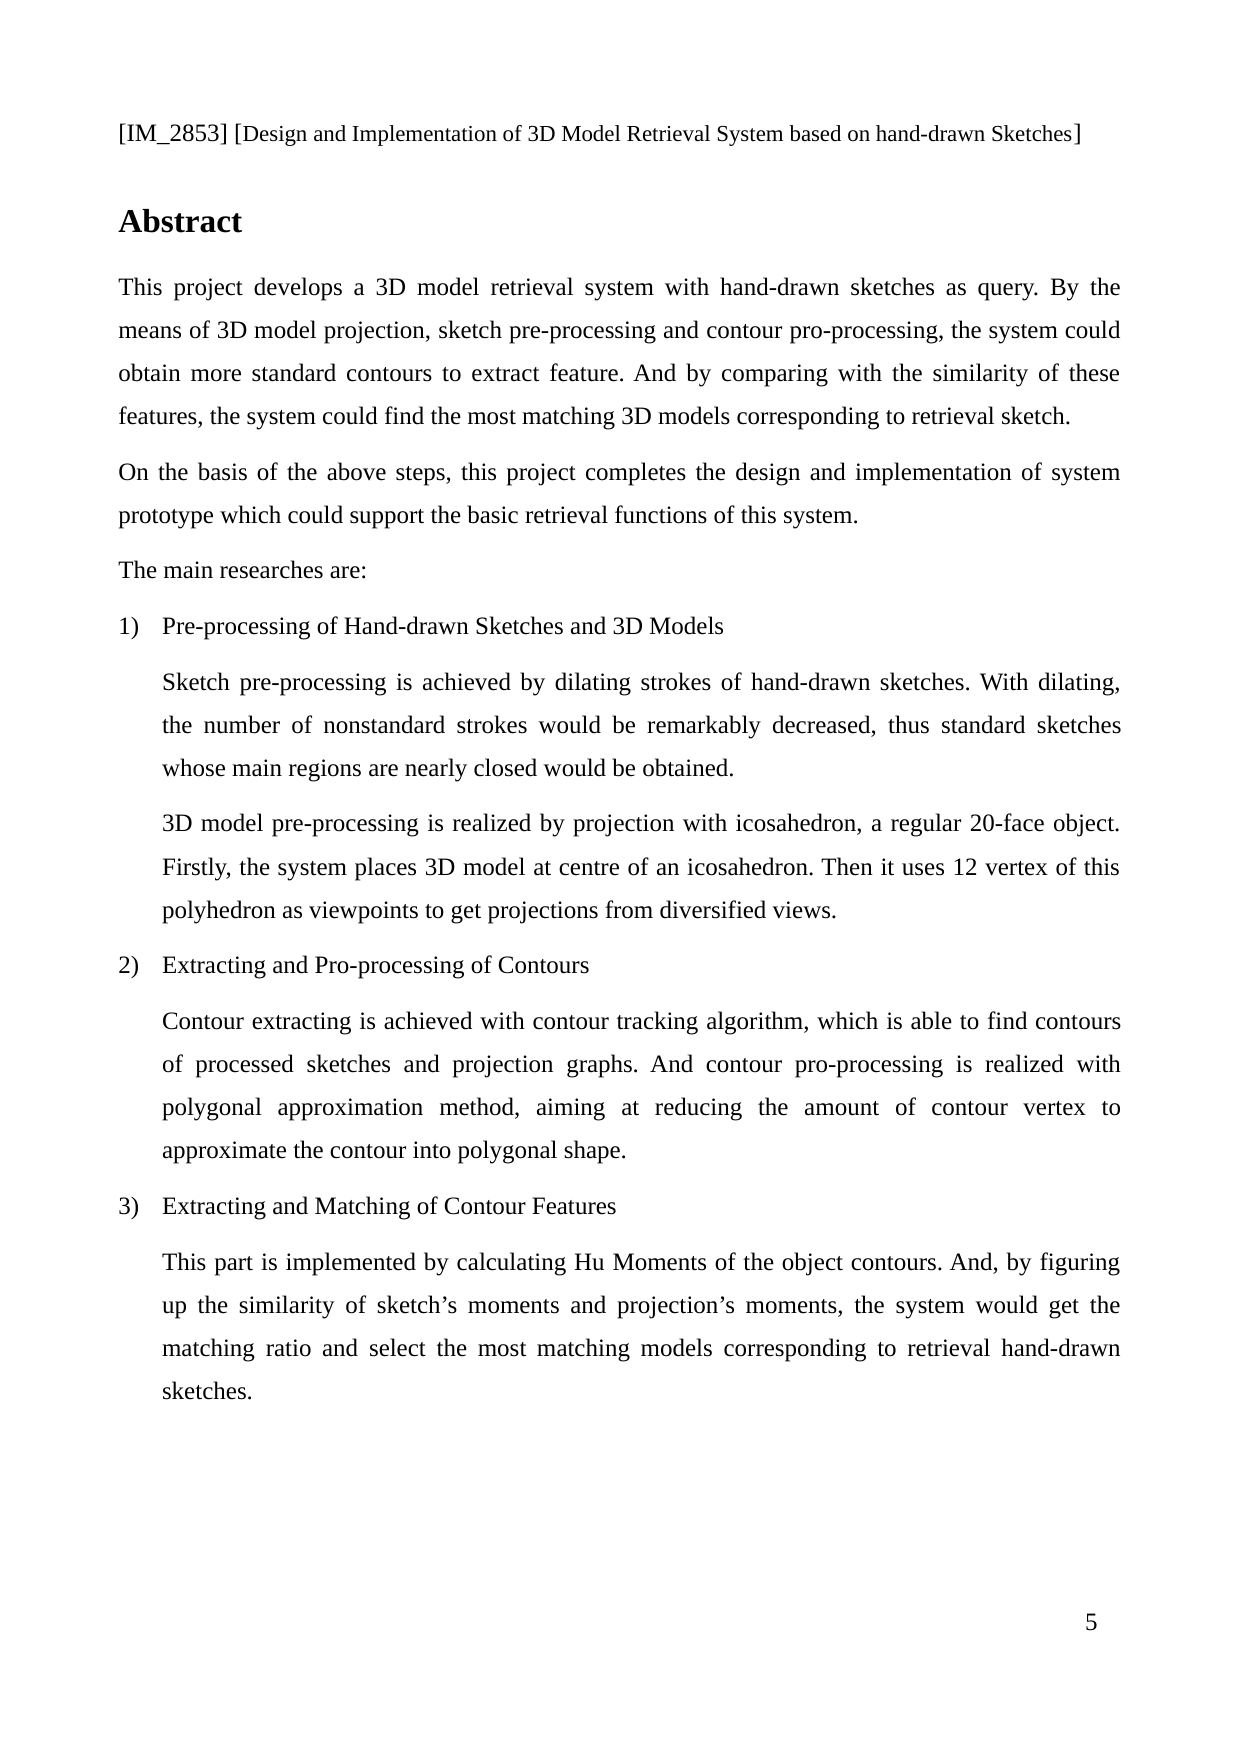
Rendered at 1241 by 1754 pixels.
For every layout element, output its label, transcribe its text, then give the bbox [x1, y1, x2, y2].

list Pre-processing of Hand-drawn Sketches and 3D Models [118, 611, 1122, 640]
list Extracting and Pro-processing of Contours [118, 950, 1122, 979]
text The main researches are: [118, 555, 1122, 584]
list This part is implemented by calculating Hu Moments of the object contours. And, by figuring up the similarity of sketch’s moments and projection’s moments, the system would get the matching ratio and select the most matching models corresponding to retrieval hand-drawn sketches. [162, 1247, 1122, 1405]
subtitle Abstract [118, 202, 1097, 240]
list Sketch pre-processing is achieved by dilating strokes of hand-drawn sketches. With dilating, the number of nonstandard strokes would be remarkably decreased, thus standard sketches whose main regions are nearly closed would be obtained. [162, 667, 1122, 782]
text On the basis of the above steps, this project completes the design and implementation of system prototype which could support the basic retrieval functions of this system. [118, 457, 1122, 528]
list 3D model pre-processing is realized by projection with icosahedron, a regular 20-face object. Firstly, the system places 3D model at centre of an icosahedron. Then it uses 12 vertex of this polyhedron as viewpoints to get projections from diversified views. [162, 808, 1122, 923]
list Contour extracting is achieved with contour tracking algorithm, which is able to find contours of processed sketches and projection graphs. And contour pro-processing is realized with polygonal approximation method, aiming at reducing the amount of contour vertex to approximate the contour into polygonal shape. [162, 1006, 1122, 1164]
text This project develops a 3D model retrieval system with hand-drawn sketches as query. By the means of 3D model projection, sketch pre-processing and contour pro-processing, the system could obtain more standard contours to extract feature. And by comparing with the similarity of these features, the system could find the most matching 3D models corresponding to retrieval sketch. [118, 272, 1122, 430]
list Extracting and Matching of Contour Features [118, 1191, 1122, 1220]
